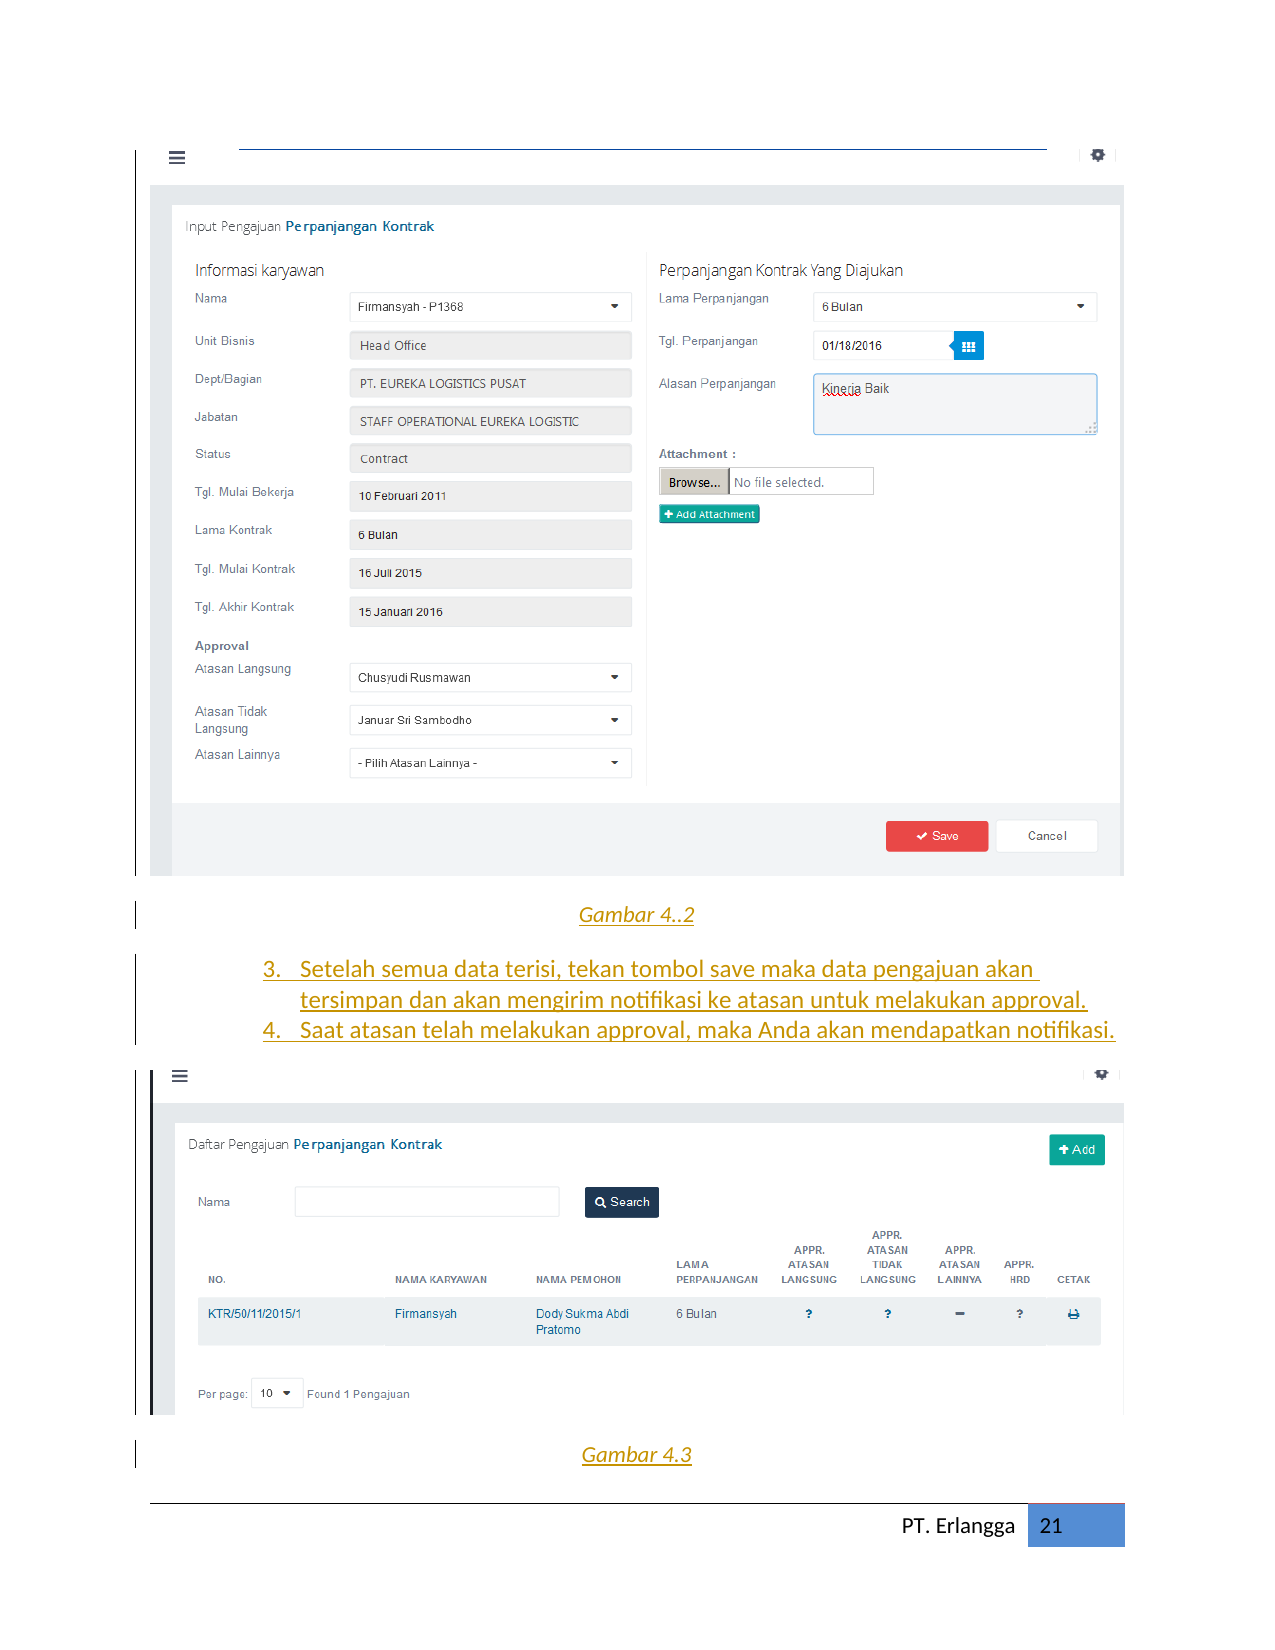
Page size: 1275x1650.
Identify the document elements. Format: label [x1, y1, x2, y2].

picture [150, 149, 1124, 876]
picture [150, 1070, 1124, 1415]
